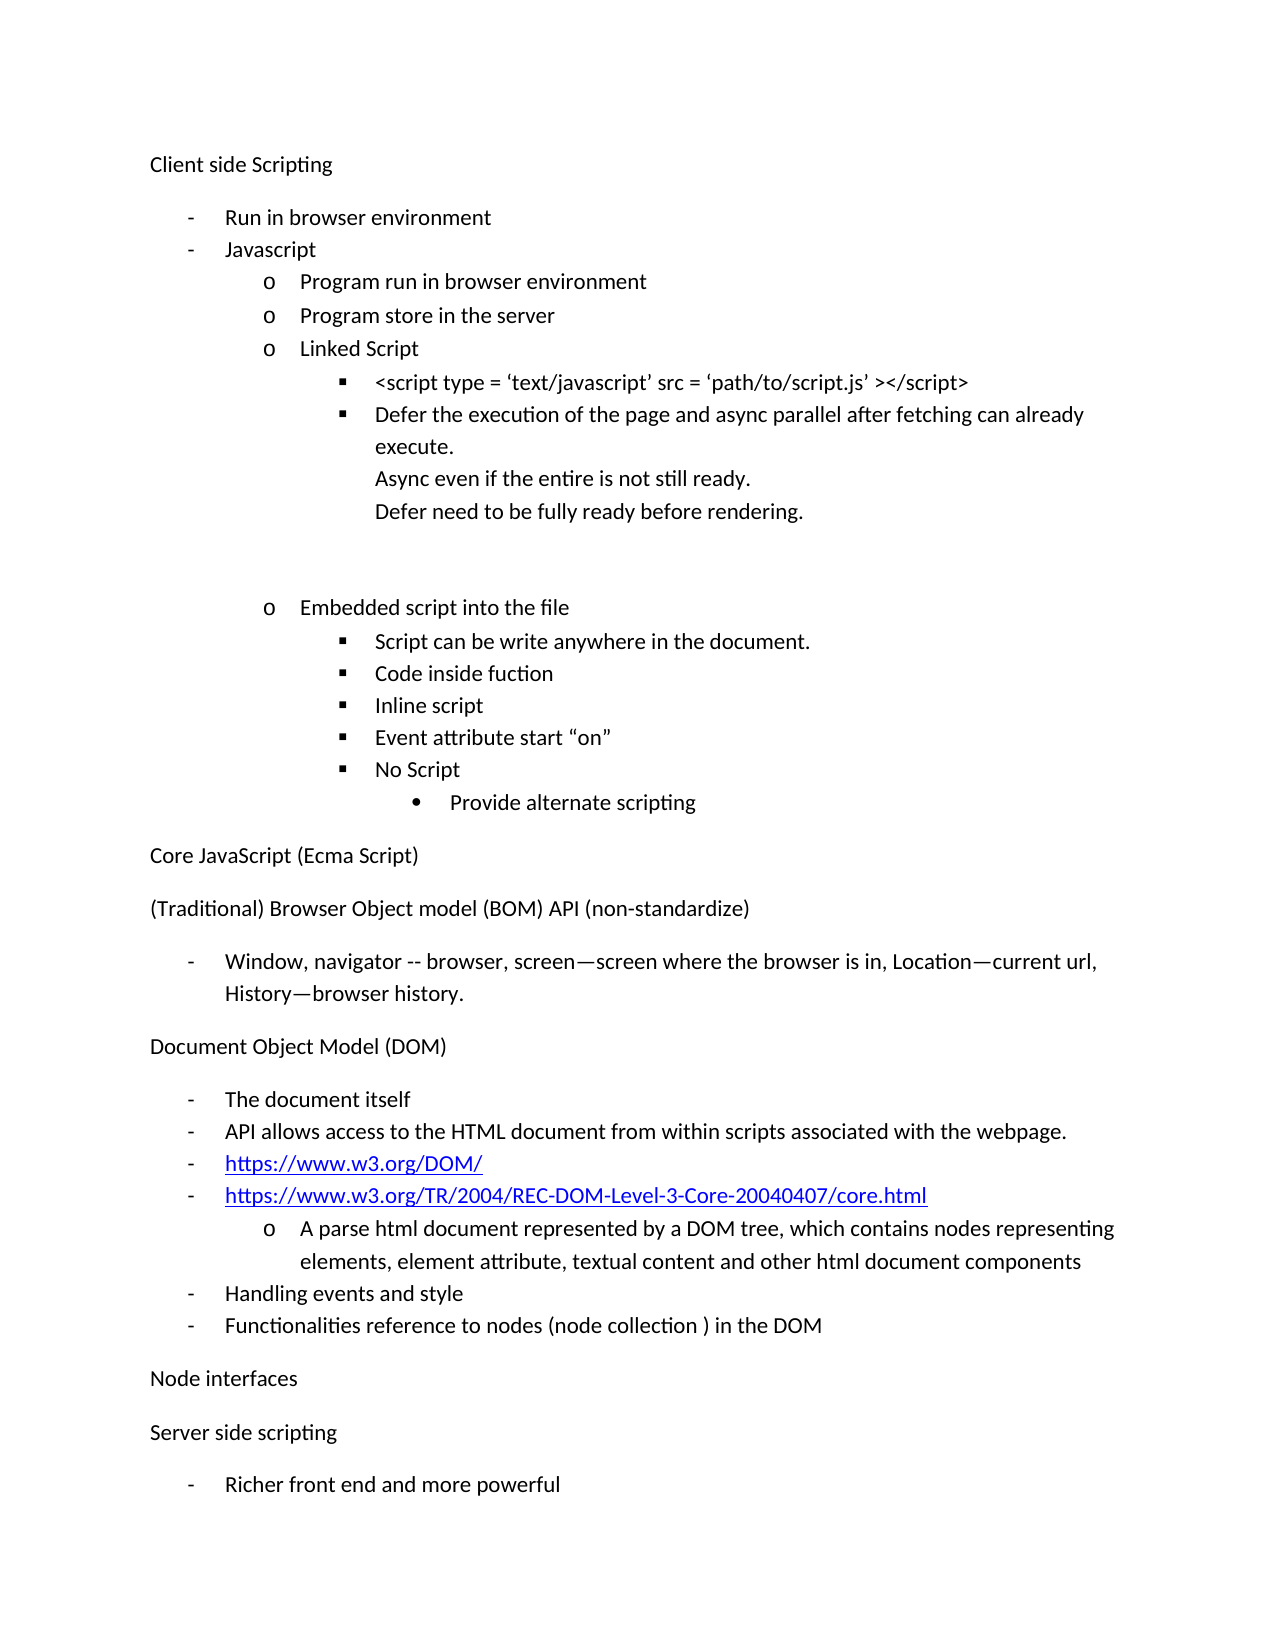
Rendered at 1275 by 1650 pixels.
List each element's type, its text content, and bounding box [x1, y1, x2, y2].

list Provide alternate scripting [412, 788, 1125, 816]
list Async even if the entire is not still ready. [300, 464, 1125, 493]
list https://www.w3.org/TR/2004/REC-DOM-Level-3-Core-20040407/core.html [187, 1182, 1125, 1210]
text Client side Scripting [150, 150, 1125, 178]
list Event attribute start “on” [337, 723, 1125, 751]
list Inline script [337, 691, 1125, 719]
list The document itself [187, 1085, 1125, 1113]
text Core JavaScript (Ecma Script) [150, 841, 1125, 869]
list <script type = ‘text/javascript’ src = ‘path/to/script.js’ ></script> [337, 368, 1125, 396]
list https://www.w3.org/DOM/ [187, 1149, 1125, 1177]
text (Traditional) Browser Object model (BOM) API (non-standardize) [150, 894, 1125, 922]
list Embedded script into the file [262, 593, 1125, 622]
list Javascript [187, 235, 1125, 263]
list Functionalities reference to nodes (node collection ) in the DOM [187, 1312, 1125, 1339]
text Node interfaces [150, 1364, 1125, 1393]
list No Script [337, 756, 1125, 784]
list Script can be write anywhere in the document. [337, 627, 1125, 655]
list Code inside fuction [337, 659, 1125, 687]
text Server side scripting [150, 1418, 1125, 1446]
list Program run in browser environment [262, 267, 1125, 297]
list Program store in the server [262, 301, 1125, 330]
list Richer front end and more powerful [187, 1471, 1125, 1499]
list Linked Script [262, 334, 1125, 364]
list Window, navigator -- browser, screen—screen where the browser is in, Location—current url, History—browser history. [187, 947, 1125, 1007]
list API allows access to the HTML document from within scripts associated with the webpage. [187, 1117, 1125, 1145]
list A parse html document represented by a DOM tree, which contains nodes representing elements, element attribute, textual content and other html document components [262, 1214, 1125, 1275]
list Defer need to be fully ready before rendering. [300, 497, 1125, 525]
list Run in browser environment [187, 203, 1125, 231]
list Handling events and style [187, 1279, 1125, 1307]
text Document Object Model (DOM) [150, 1032, 1125, 1060]
list Defer the execution of the page and async parallel after fetching can already execute. [337, 400, 1125, 460]
